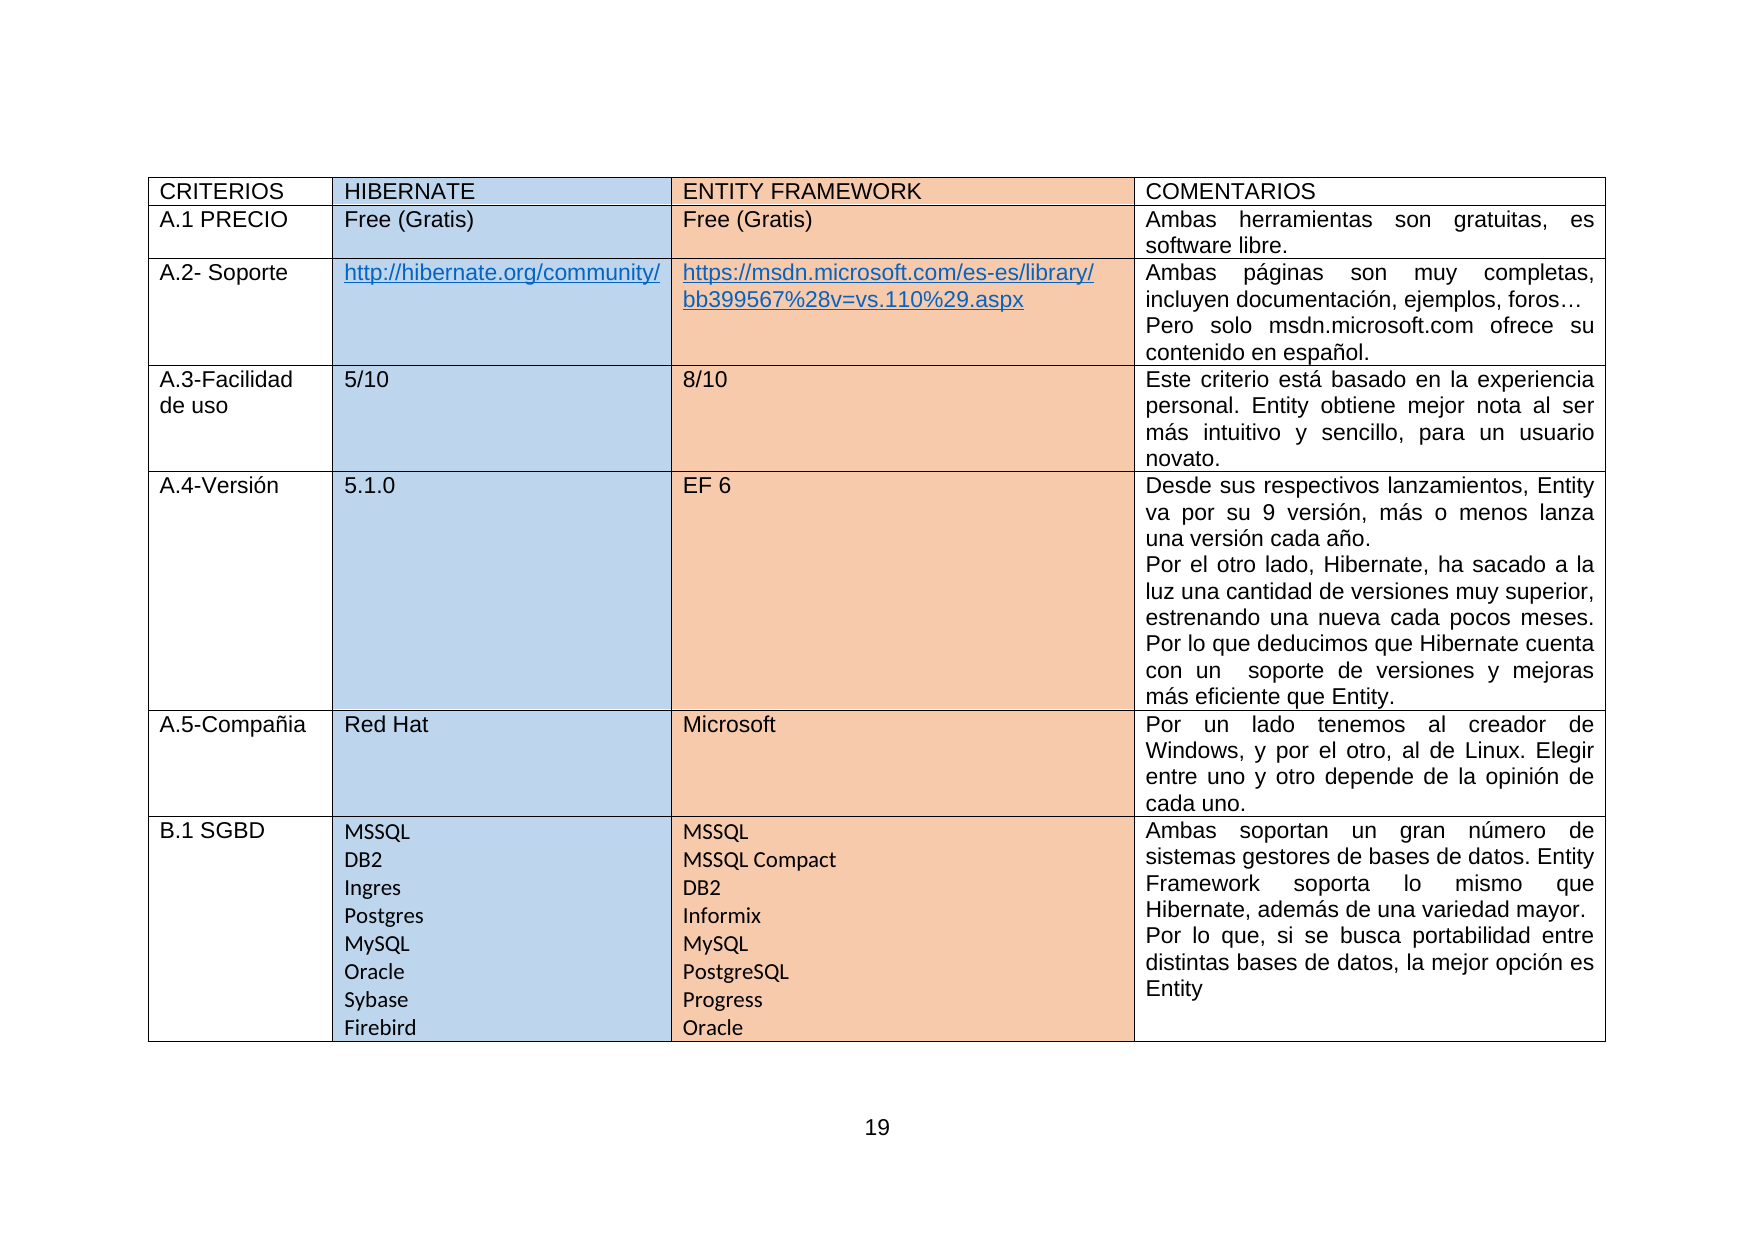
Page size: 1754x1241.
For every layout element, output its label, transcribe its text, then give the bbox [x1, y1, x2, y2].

table_cell http://hibernate.org/community/ [333, 259, 671, 365]
table_header COMENTARIOS [1135, 178, 1605, 204]
table_cell A.2- Soporte [149, 259, 332, 365]
table_cell Ambas herramientas son gratuitas, es software libre. [1135, 206, 1605, 258]
table_cell Free (Gratis) [333, 206, 671, 258]
table_cell A.4-Versión [149, 472, 332, 709]
table_cell A.3-Facilidad de uso [149, 366, 332, 471]
table_cell https://msdn.microsoft.com/es-es/library/bb399567%28v=vs.110%29.aspx [672, 259, 1134, 365]
table_cell 8/10 [672, 366, 1134, 471]
table_cell Por un lado tenemos al creador de Windows, y por el otro, al de Linux. Elegir entre uno y otro depende de la opinión de cada uno. [1135, 711, 1605, 816]
table_header CRITERIOS [149, 178, 332, 204]
table_header HIBERNATE [333, 178, 671, 204]
table_cell A.1 PRECIO [149, 206, 332, 258]
table_cell B.1 SGBD [149, 817, 332, 1041]
table_cell Este criterio está basado en la experiencia personal. Entity obtiene mejor nota al ser más intuitivo y sencillo, para un usuario novato. [1135, 366, 1605, 471]
table_cell 5.1.0 [333, 472, 671, 709]
table_cell Microsoft [672, 711, 1134, 816]
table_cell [672, 817, 1134, 1041]
table_header ENTITY FRAMEWORK [672, 178, 1134, 204]
table_cell 5/10 [333, 366, 671, 471]
table_cell Ambas páginas son muy completas, incluyen documentación, ejemplos, foros… Pero solo msdn.microsoft.com ofrece su contenido en español. [1135, 259, 1605, 365]
table_cell EF 6 [672, 472, 1134, 709]
table_cell Desde sus respectivos lanzamientos, Entity va por su 9 versión, más o menos lanza una versión cada año. Por el otro lado, Hibernate, ha sacado a la luz una cantidad de versiones muy superior, estrenando una nueva cada pocos meses. Por lo que deducimos que Hibernate cuenta con un soporte de versiones y mejoras más eficiente que Entity. [1135, 472, 1605, 709]
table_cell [1135, 817, 1605, 1041]
table_cell Red Hat [333, 711, 671, 816]
table_cell Free (Gratis) [672, 206, 1134, 258]
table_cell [333, 817, 671, 1041]
table_cell A.5-Compañia [149, 711, 332, 816]
